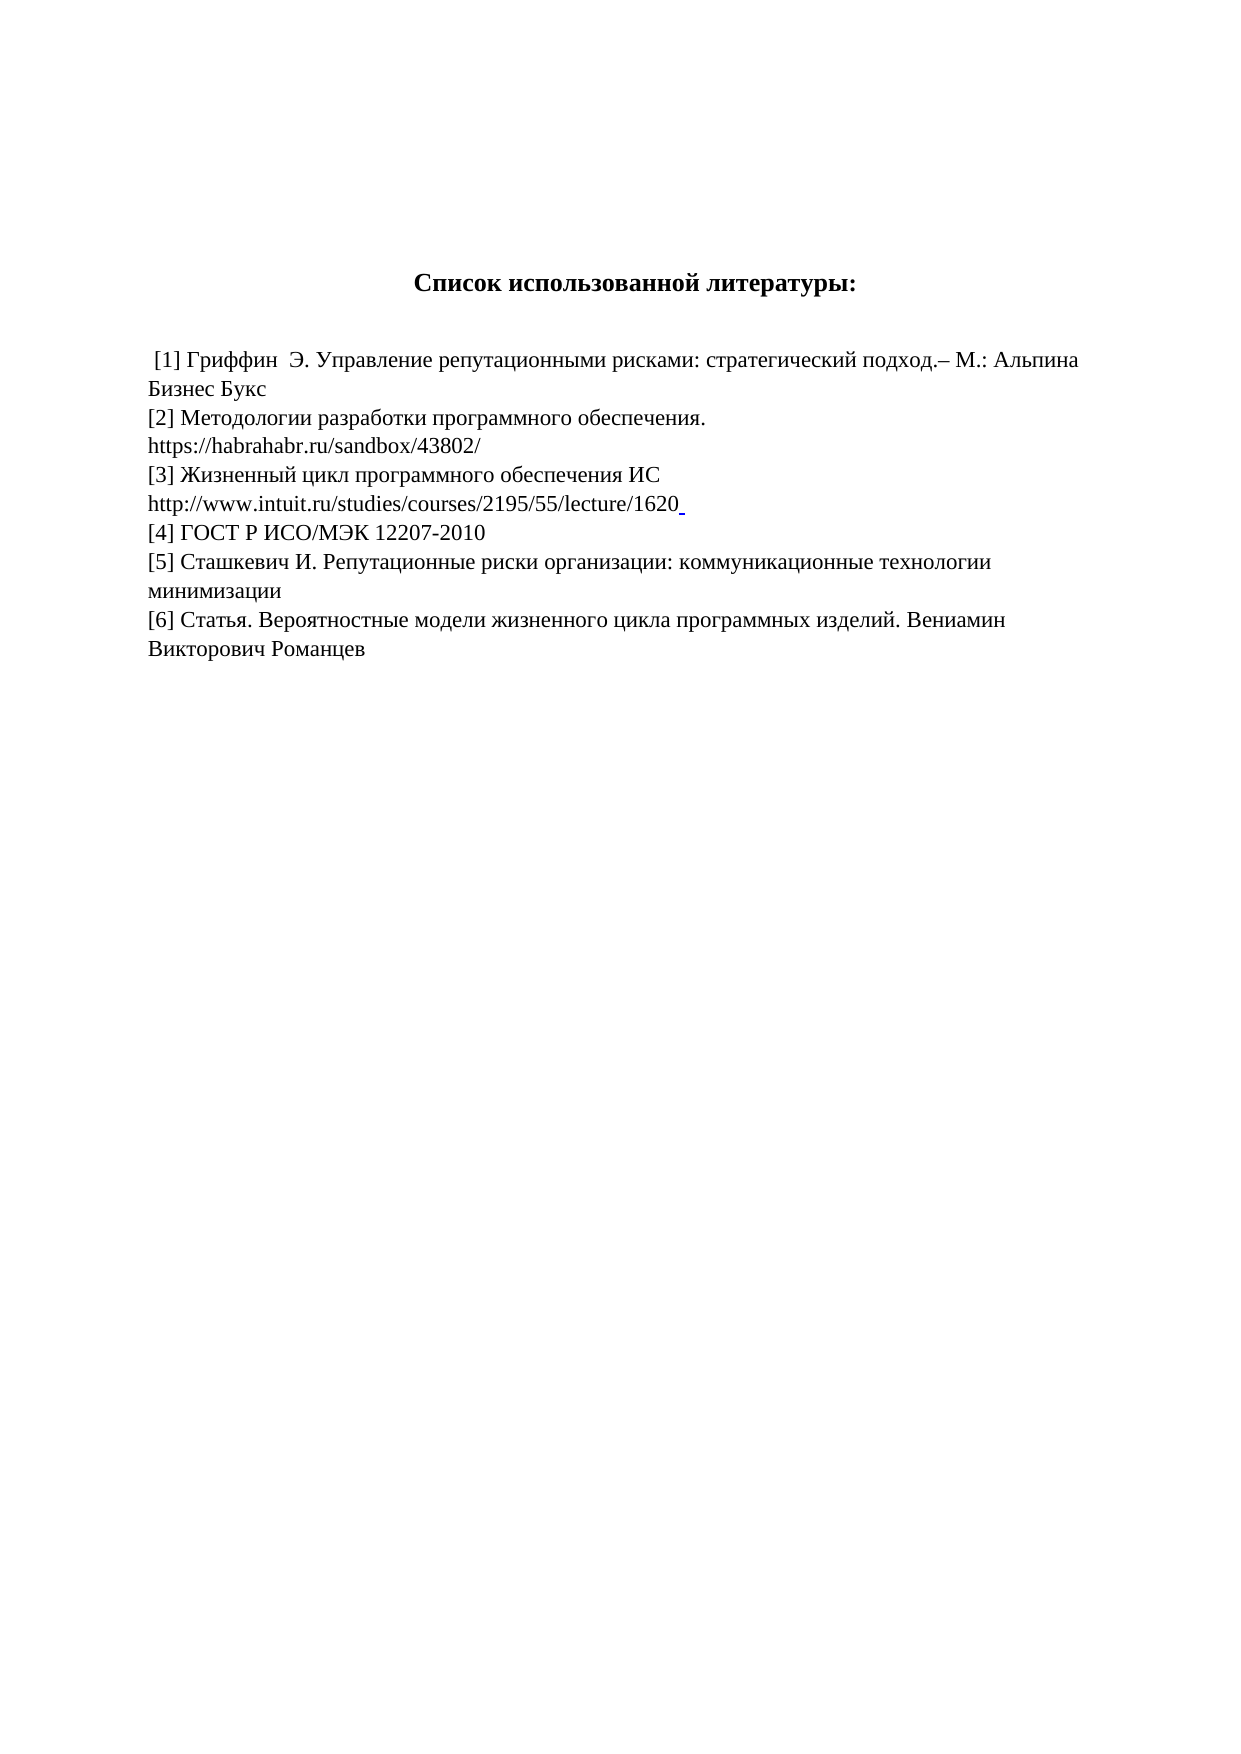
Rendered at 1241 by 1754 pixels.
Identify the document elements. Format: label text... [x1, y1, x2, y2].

text [3] Жизненный цикл программного обеспечения ИС http://www.intuit.ru/studies/courses/2195/55/lecture/1620 [148, 461, 1122, 517]
text [2] Методологии разработки программного обеспечения. [148, 403, 1122, 430]
text https://habrahabr.ru/sandbox/43802/ [148, 432, 1122, 459]
text [6] Cтатья. Вероятностные модели жизненного цикла программных изделий. Вениамин Викторович Романцев [148, 606, 1122, 662]
text Список использованной литературы: [148, 267, 1122, 297]
text [4] ГОСТ Р ИСО/МЭК 12207-2010 [148, 519, 1122, 546]
text [1] Гриффин Э. Управление репутационными рисками: стратегический подход.– М.: Альпина Бизнес Букс [148, 346, 1122, 401]
text [5] Сташкевич И. Репутационные риски организации: коммуникационные технологии минимизации [148, 548, 1122, 604]
